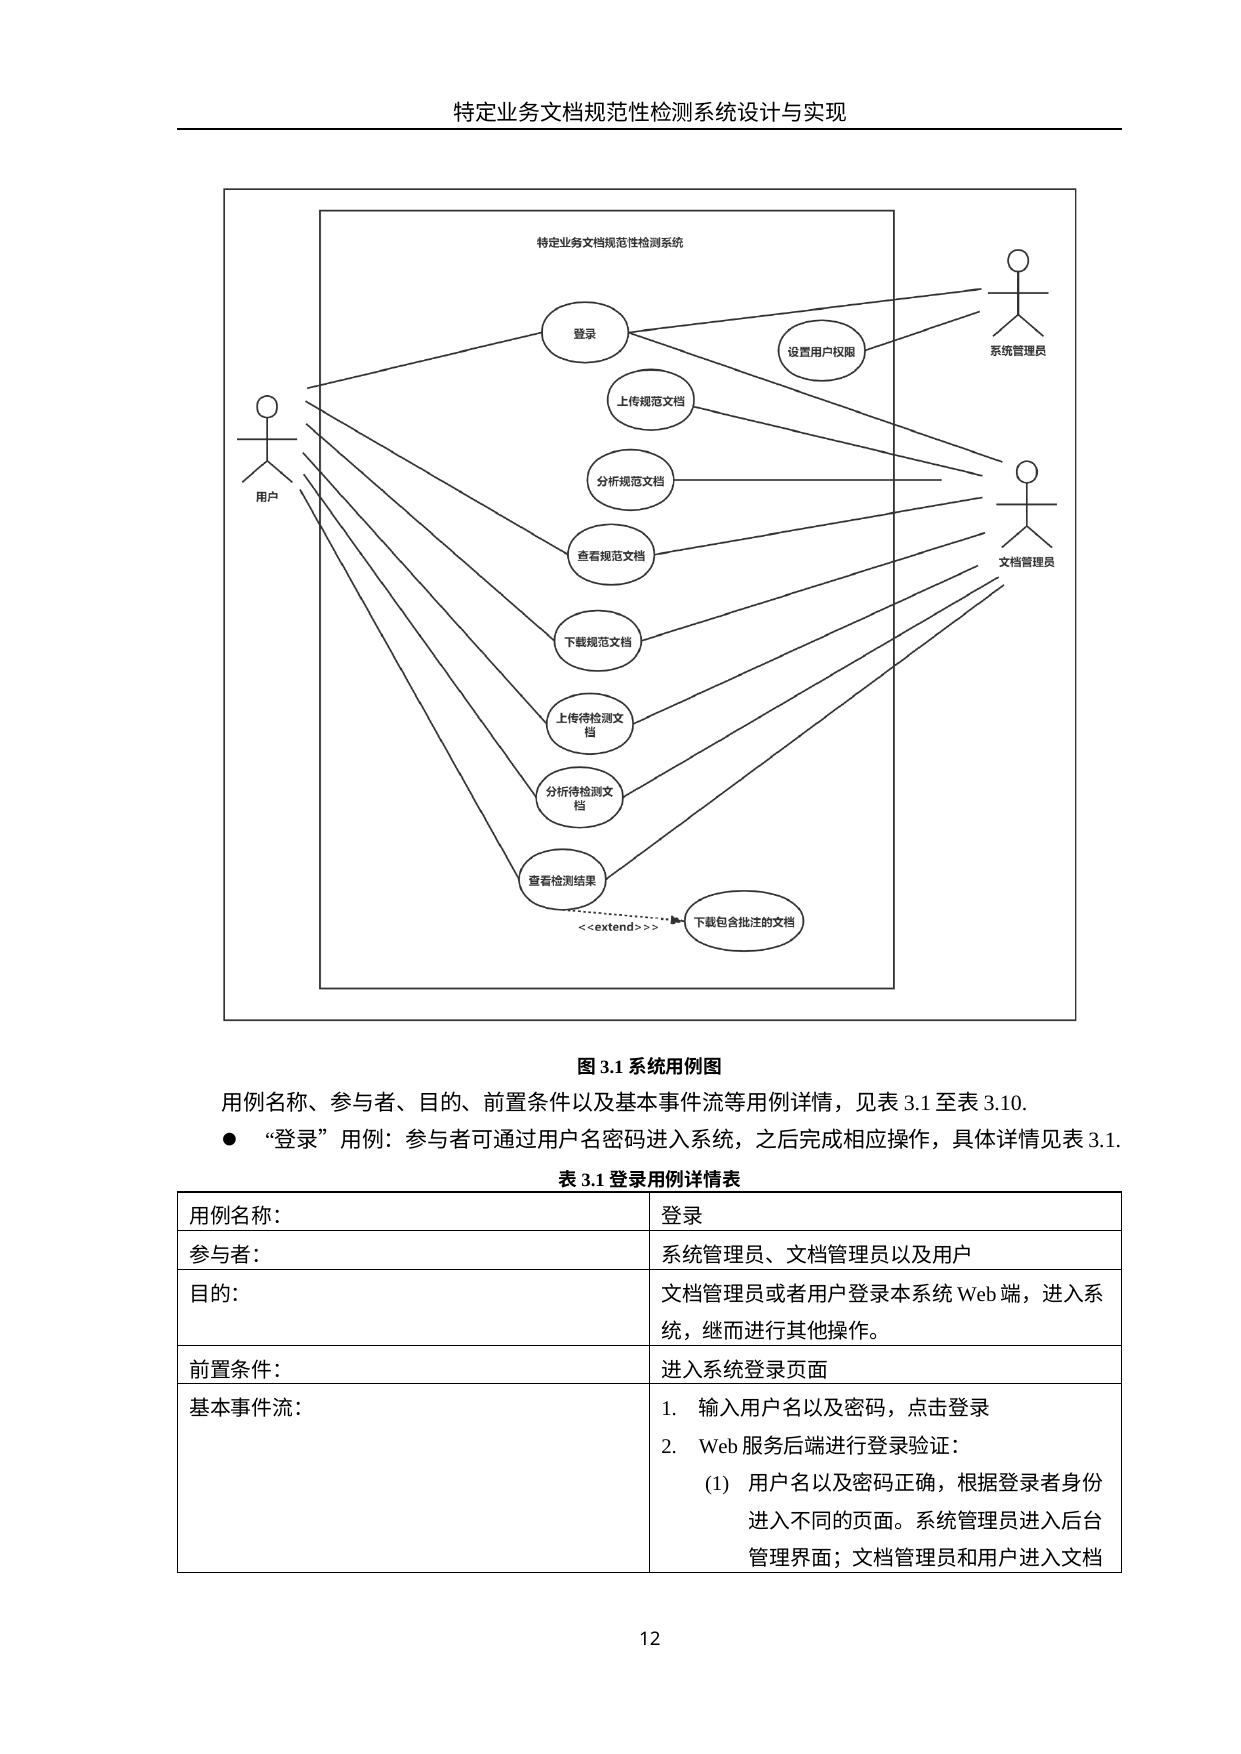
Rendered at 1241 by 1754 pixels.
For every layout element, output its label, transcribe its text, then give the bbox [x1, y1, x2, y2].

table_cell 基本事件流： [178, 1384, 649, 1572]
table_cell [650, 1384, 1121, 1572]
list “登录”用例：参与者可通过用户名密码进入系统，之后完成相应操作，具体详情见表3.1. [221, 1116, 1122, 1154]
picture [202, 167, 1097, 1042]
text 图3.1 系统用例图 [177, 1041, 1122, 1079]
table_cell 系统管理员、文档管理员以及用户 [650, 1231, 1121, 1268]
table_header 用例名称： [178, 1193, 649, 1230]
text 用例名称、参与者、目的、前置条件以及基本事件流等用例详情，见表3.1至表3.10. [177, 1079, 1122, 1116]
table_cell 目的： [178, 1270, 649, 1344]
text 表3.1 登录用例详情表 [177, 1154, 1122, 1191]
table_cell 进入系统登录页面 [650, 1346, 1121, 1383]
table_cell 文档管理员或者用户登录本系统Web端，进入系统，继而进行其他操作。 [650, 1270, 1121, 1344]
table_cell 参与者： [178, 1231, 649, 1268]
table_cell 前置条件： [178, 1346, 649, 1383]
table_header 登录 [650, 1193, 1121, 1230]
